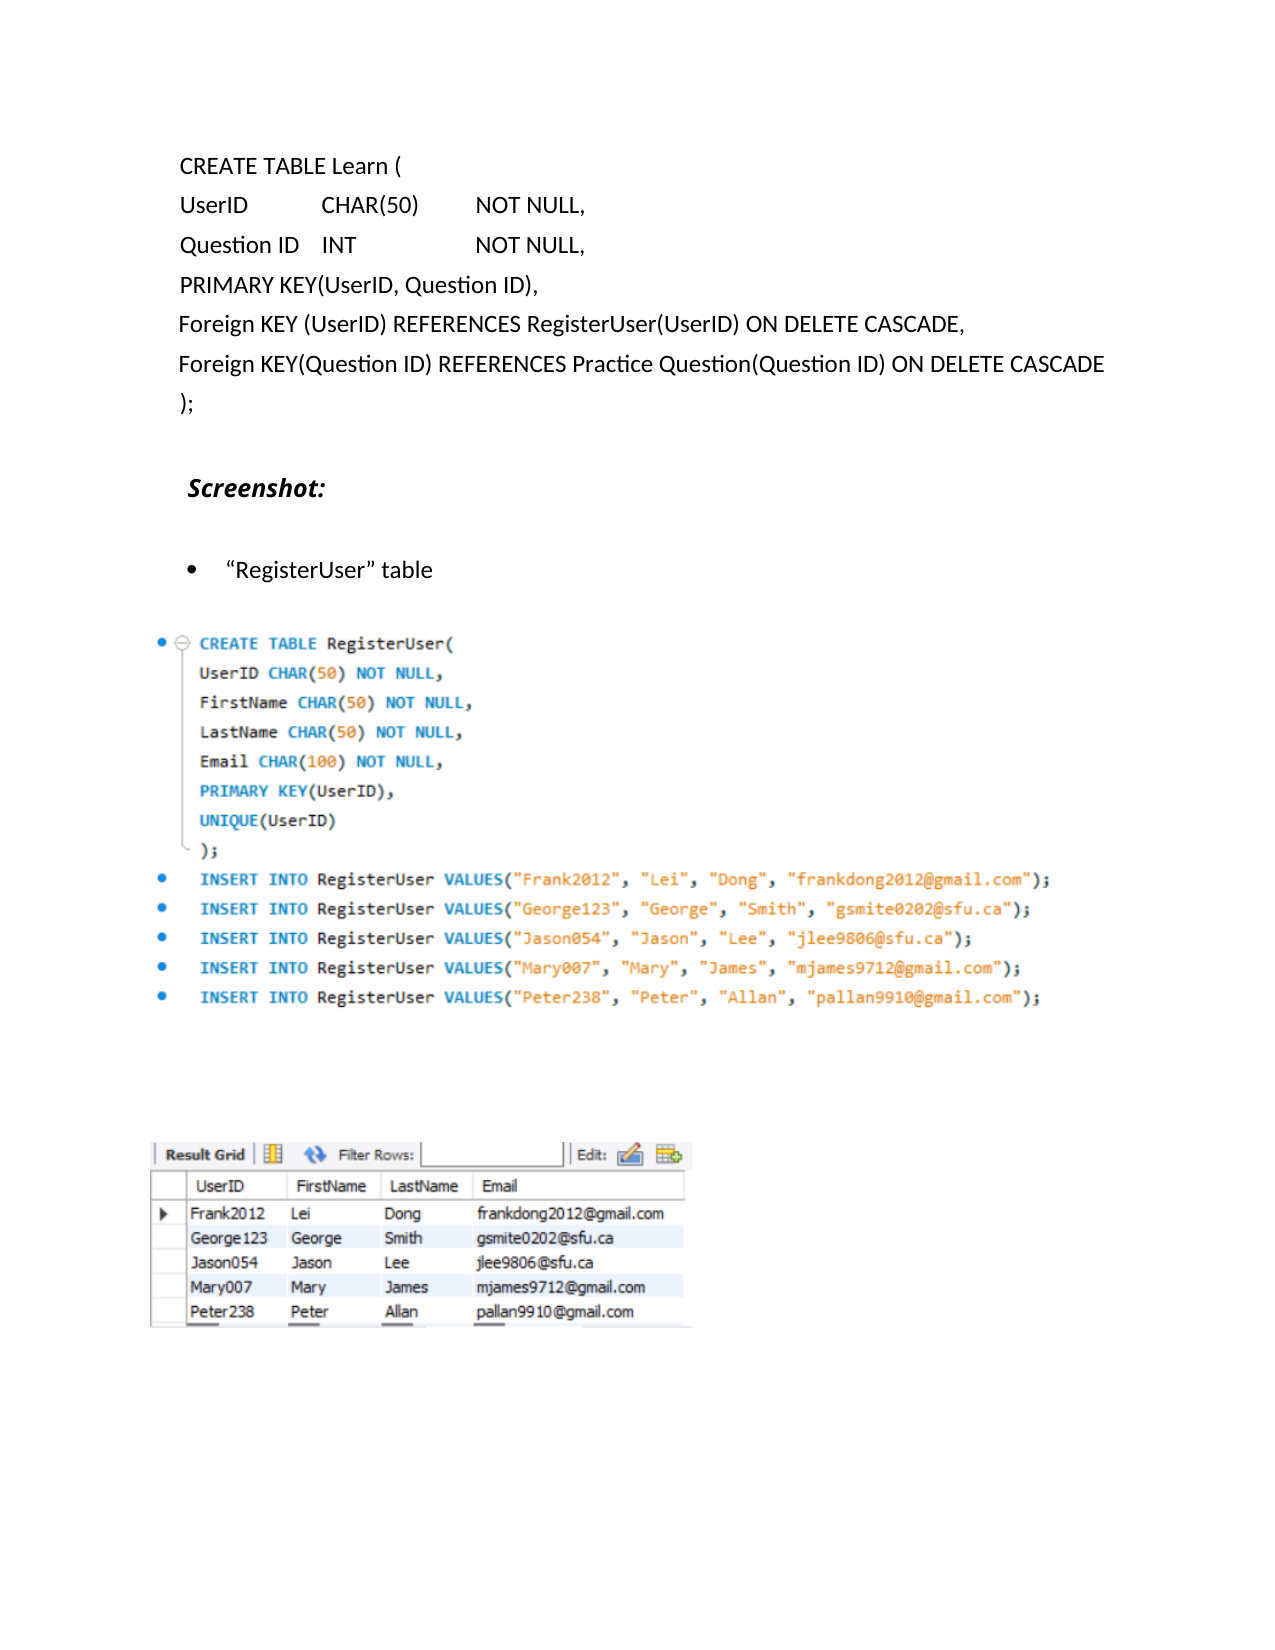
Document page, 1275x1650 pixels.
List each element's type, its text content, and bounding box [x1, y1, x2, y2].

text Question ID INT NOT NULL, [150, 229, 1125, 260]
text ); [150, 387, 1125, 418]
picture [150, 1142, 693, 1328]
text Foreign KEY(Question ID) REFERENCES Practice Question(Question ID) ON DELETE CASCADE [150, 348, 1125, 378]
text UserID CHAR(50) NOT NULL, [150, 189, 1125, 220]
picture [150, 633, 1056, 1016]
text Foreign KEY (UserID) REFERENCES RegisterUser(UserID) ON DELETE CASCADE, [150, 308, 1125, 339]
list “RegisterUser” table [187, 555, 1125, 585]
text CREATE TABLE Learn ( [150, 150, 1125, 181]
subtitle Screenshot: [187, 471, 1125, 505]
text PRIMARY KEY(UserID, Question ID), [150, 269, 1125, 299]
